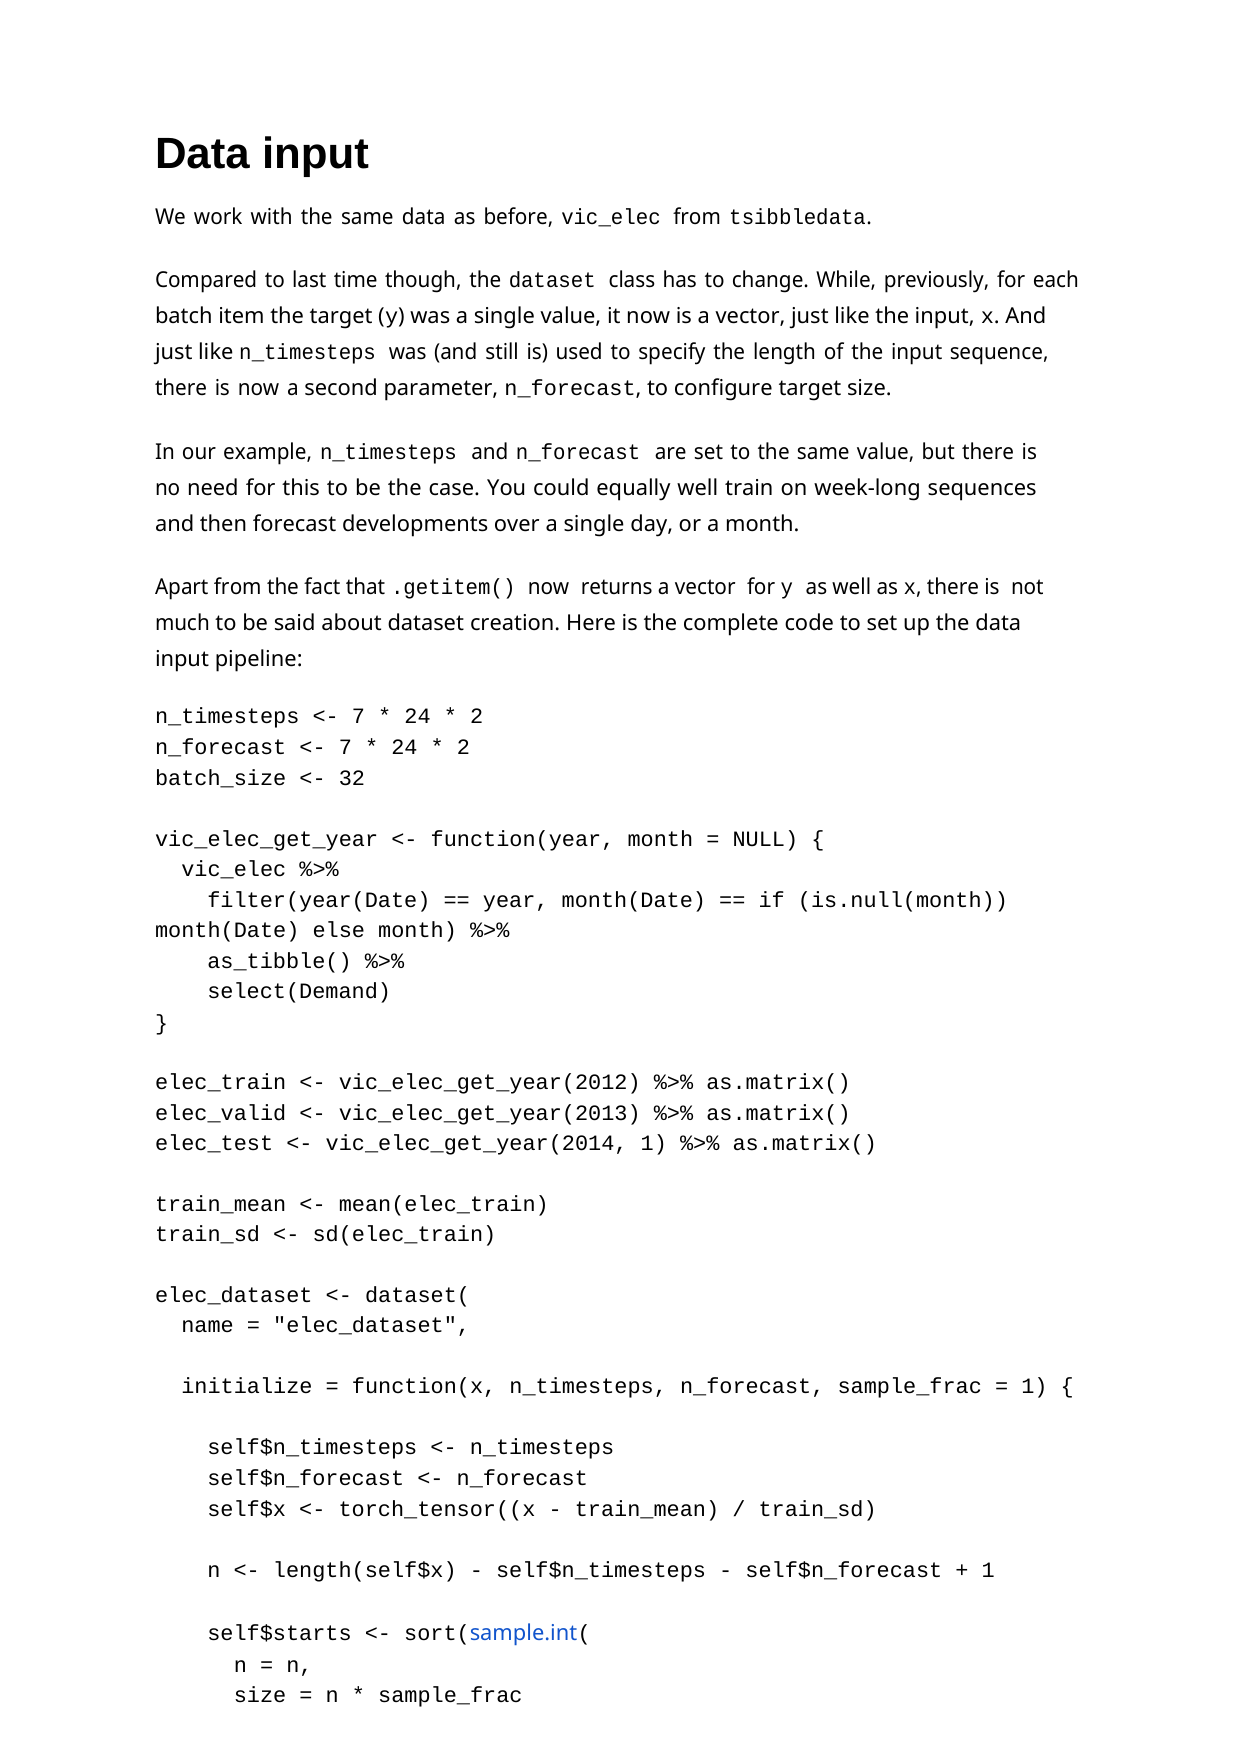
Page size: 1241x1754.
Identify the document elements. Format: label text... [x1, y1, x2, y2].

text In our example, n_timesteps and n_forecast are set to the same value, but there is no need for this to be the case. You could equally well train on week-long sequences and then forecast developments over a single day, or a month. [155, 436, 1038, 538]
text } [155, 1011, 1098, 1035]
text Compared to last time though, the dataset class has to change. While, previously, for each batch item the target (y) was a single value, it now is a vector, just like the input, x. And just like n_timesteps was (and still is) used to specify the length of the input sequence, there is now a second parameter, n_forecast, to configure target size. [155, 263, 1080, 402]
text filter(year(Date) == year, month(Date) == if (is.null(month)) month(Date) else month) %>% [155, 889, 1009, 944]
text as_tibble() %>% select(Demand) [207, 950, 406, 1005]
text size = n * sample_frac [233, 1684, 1098, 1709]
text n <- length(self$x) - self$n_timesteps - self$n_forecast + 1 self$starts <- sort(sample.int( [207, 1526, 996, 1653]
text elec_dataset <- dataset( name = "elec_dataset", [155, 1284, 471, 1339]
text elec_train <- vic_elec_get_year(2012) %>% as.matrix() elec_valid <- vic_elec_get_year(2013) %>% as.matrix() elec_test <- vic_elec_get_year(2014, 1) %>% as.matrix() [155, 1071, 957, 1157]
text n = n, [233, 1653, 1098, 1678]
text batch_size <- 32 [155, 767, 1098, 792]
text n_timesteps <- 7 * 24 * 2 [155, 706, 1098, 730]
text We work with the same data as before, vic_elec from tsibbledata. [155, 201, 1098, 231]
text vic_elec_get_year <- function(year, month = NULL) { vic_elec %>% [155, 828, 826, 883]
text self$x <- torch_tensor((x - train_mean) / train_sd) [207, 1498, 1098, 1523]
subtitle Data input [155, 128, 1098, 178]
text Apart from the fact that .getitem() now returns a vector for y as well as x, there is not much to be said about dataset creation. Here is the complete code to set up the data input pipeline: [155, 571, 1072, 673]
text self$n_forecast <- n_forecast [207, 1467, 1098, 1492]
text initialize = function(x, n_timesteps, n_forecast, sample_frac = 1) { self$n_timesteps <- n_timesteps [181, 1344, 1075, 1467]
text train_mean <- mean(elec_train) train_sd <- sd(elec_train) [155, 1193, 550, 1248]
text n_forecast <- 7 * 24 * 2 [155, 736, 1098, 761]
